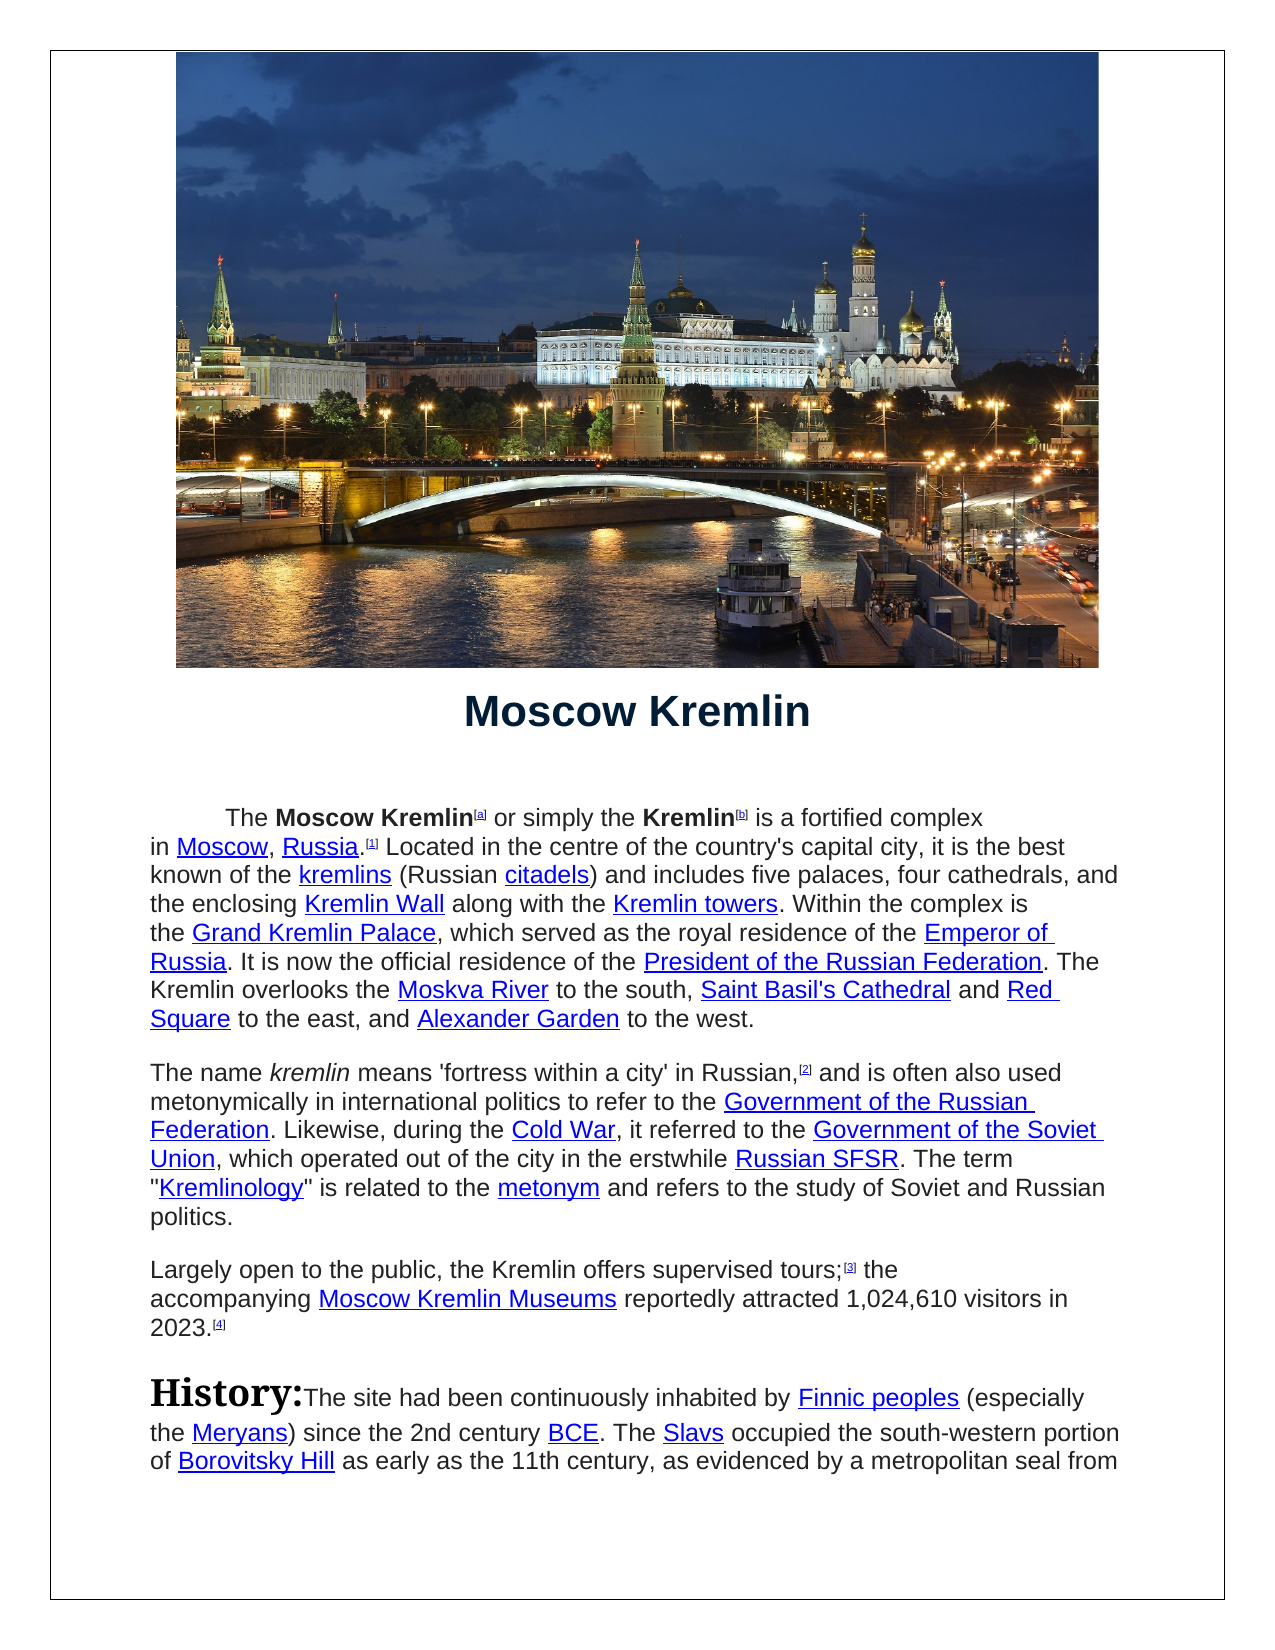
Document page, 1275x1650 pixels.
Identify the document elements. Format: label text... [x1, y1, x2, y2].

text The Moscow Kremlin[a] or simply the Kremlin[b] is a fortified complex in Moscow, Russia.[1] Located in the centre of the country's capital city, it is the best known of the kremlins (Russian citadels) and includes five palaces, four cathedrals, and the enclosing Kremlin Wall along with the Kremlin towers. Within the complex is the Grand Kremlin Palace, which served as the royal residence of the Emperor of Russia. It is now the official residence of the President of the Russian Federation. The Kremlin overlooks the Moskva River to the south, Saint Basil's Cathedral and Red Square to the east, and Alexander Garden to the west. [150, 803, 1125, 1033]
text Largely open to the public, the Kremlin offers supervised tours;[3] the accompanying Moscow Kremlin Museums reportedly attracted 1,024,610 visitors in 2023.[4] [150, 1255, 1125, 1342]
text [150, 1367, 1125, 1475]
picture [176, 52, 1099, 668]
text Moscow Kremlin [150, 197, 1125, 735]
text The name kremlin means 'fortress within a city' in Russian,[2] and is often also used metonymically in international politics to refer to the Government of the Russian Federation. Likewise, during the Cold War, it referred to the Government of the Soviet Union, which operated out of the city in the erstwhile Russian SFSR. The term "Kremlinology" is related to the metonym and refers to the study of Soviet and Russian politics. [150, 1058, 1125, 1230]
